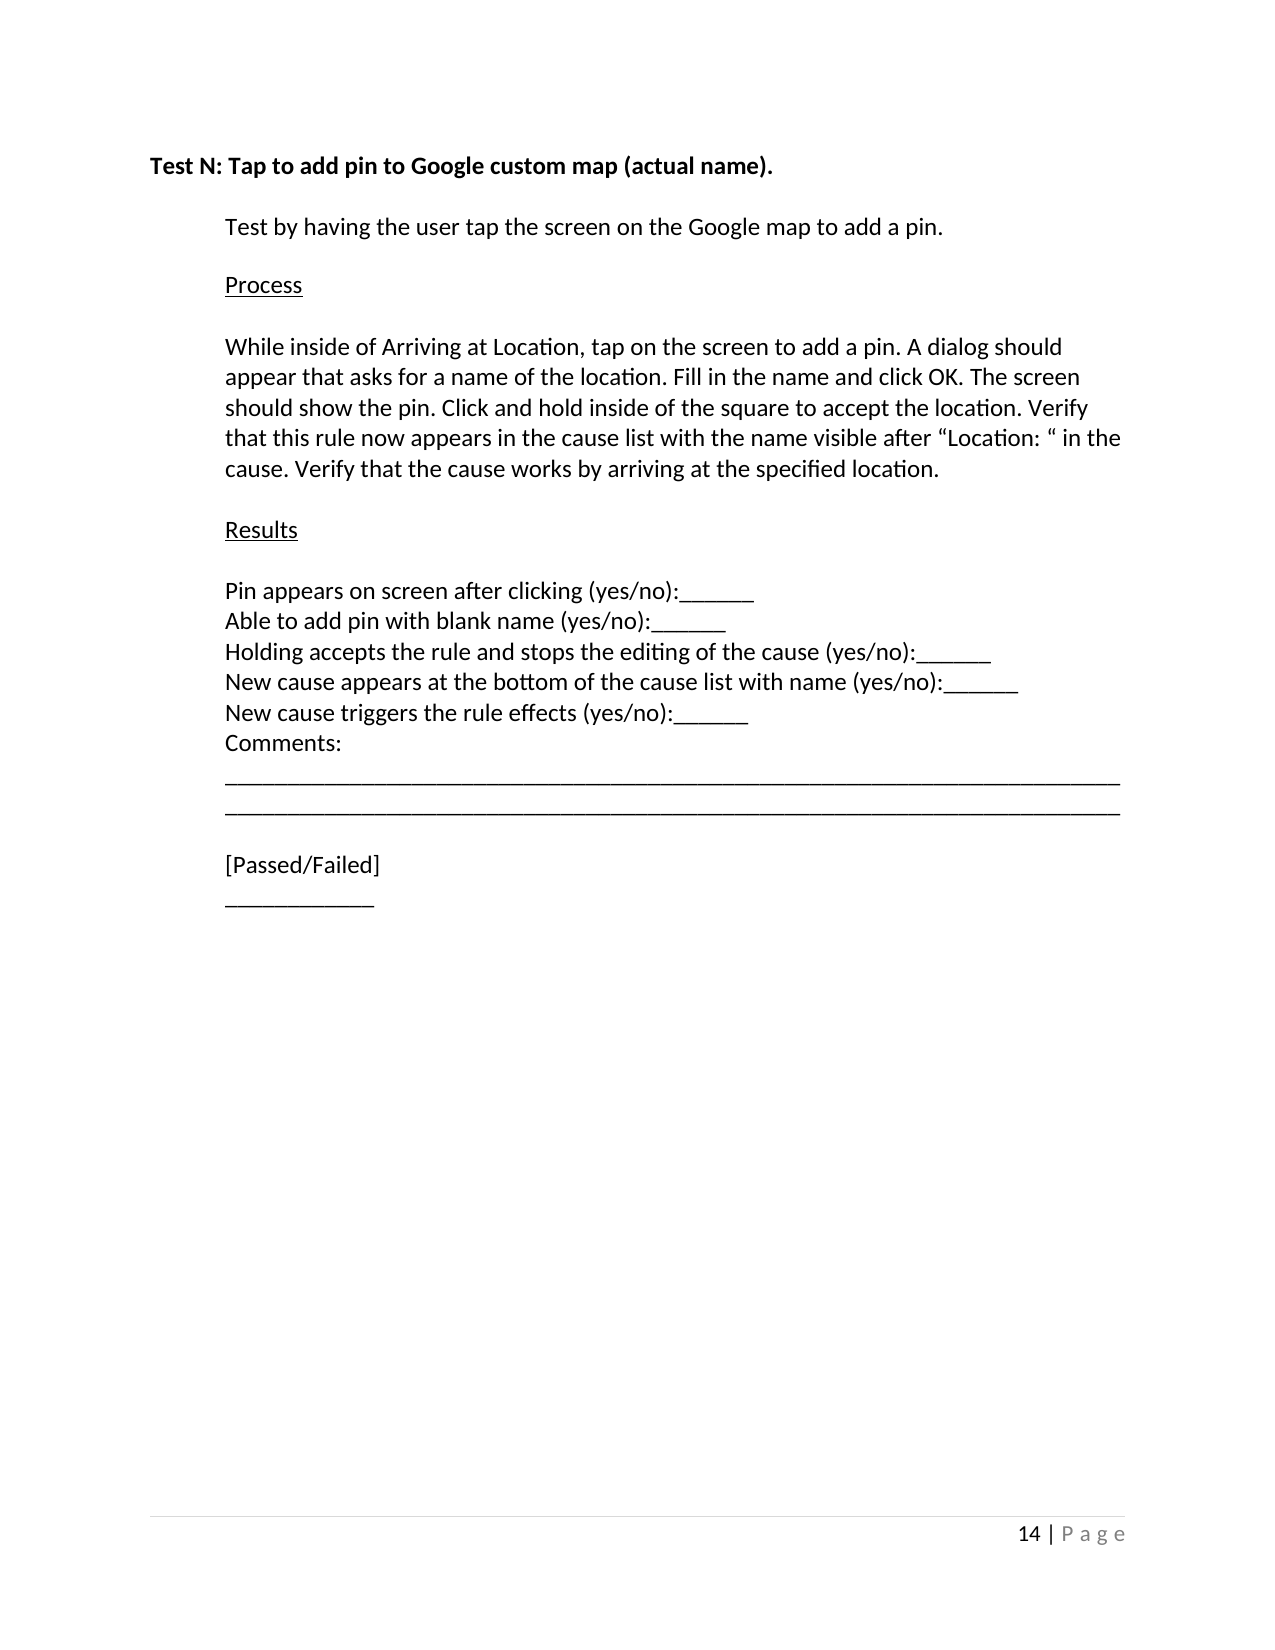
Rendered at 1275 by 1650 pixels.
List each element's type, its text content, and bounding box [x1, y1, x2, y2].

text Comments: [225, 727, 1125, 758]
text New cause appears at the bottom of the cause list with name (yes/no):______ [225, 666, 1125, 697]
text Results [225, 514, 1125, 544]
list ____________ [225, 880, 1125, 911]
text Test by having the user tap the screen on the Google map to add a pin. [225, 211, 1125, 242]
text Holding accepts the rule and stops the editing of the cause (yes/no):______ [150, 636, 1125, 666]
text Able to add pin with blank name (yes/no):______ [225, 605, 1125, 636]
text New cause triggers the rule effects (yes/no):______ [225, 697, 1125, 727]
list ________________________________________________________________________ [225, 758, 1125, 788]
list ________________________________________________________________________ [225, 788, 1125, 819]
text While inside of Arriving at Location, tap on the screen to add a pin. A dialog should appear that asks for a name of the location. Fill in the name and click OK. The screen should show the pin. Click and hold inside of the square to accept the location. Verify that this rule now appears in the cause list with the name visible after “Location: “ in the cause. Verify that the cause works by arriving at the specified location. [225, 331, 1125, 483]
text Process [225, 269, 1125, 300]
text Pin appears on screen after clicking (yes/no):______ [225, 575, 1125, 605]
text Test N: Tap to add pin to Google custom map (actual name). [150, 150, 1125, 181]
list [Passed/Failed] [225, 849, 1125, 880]
